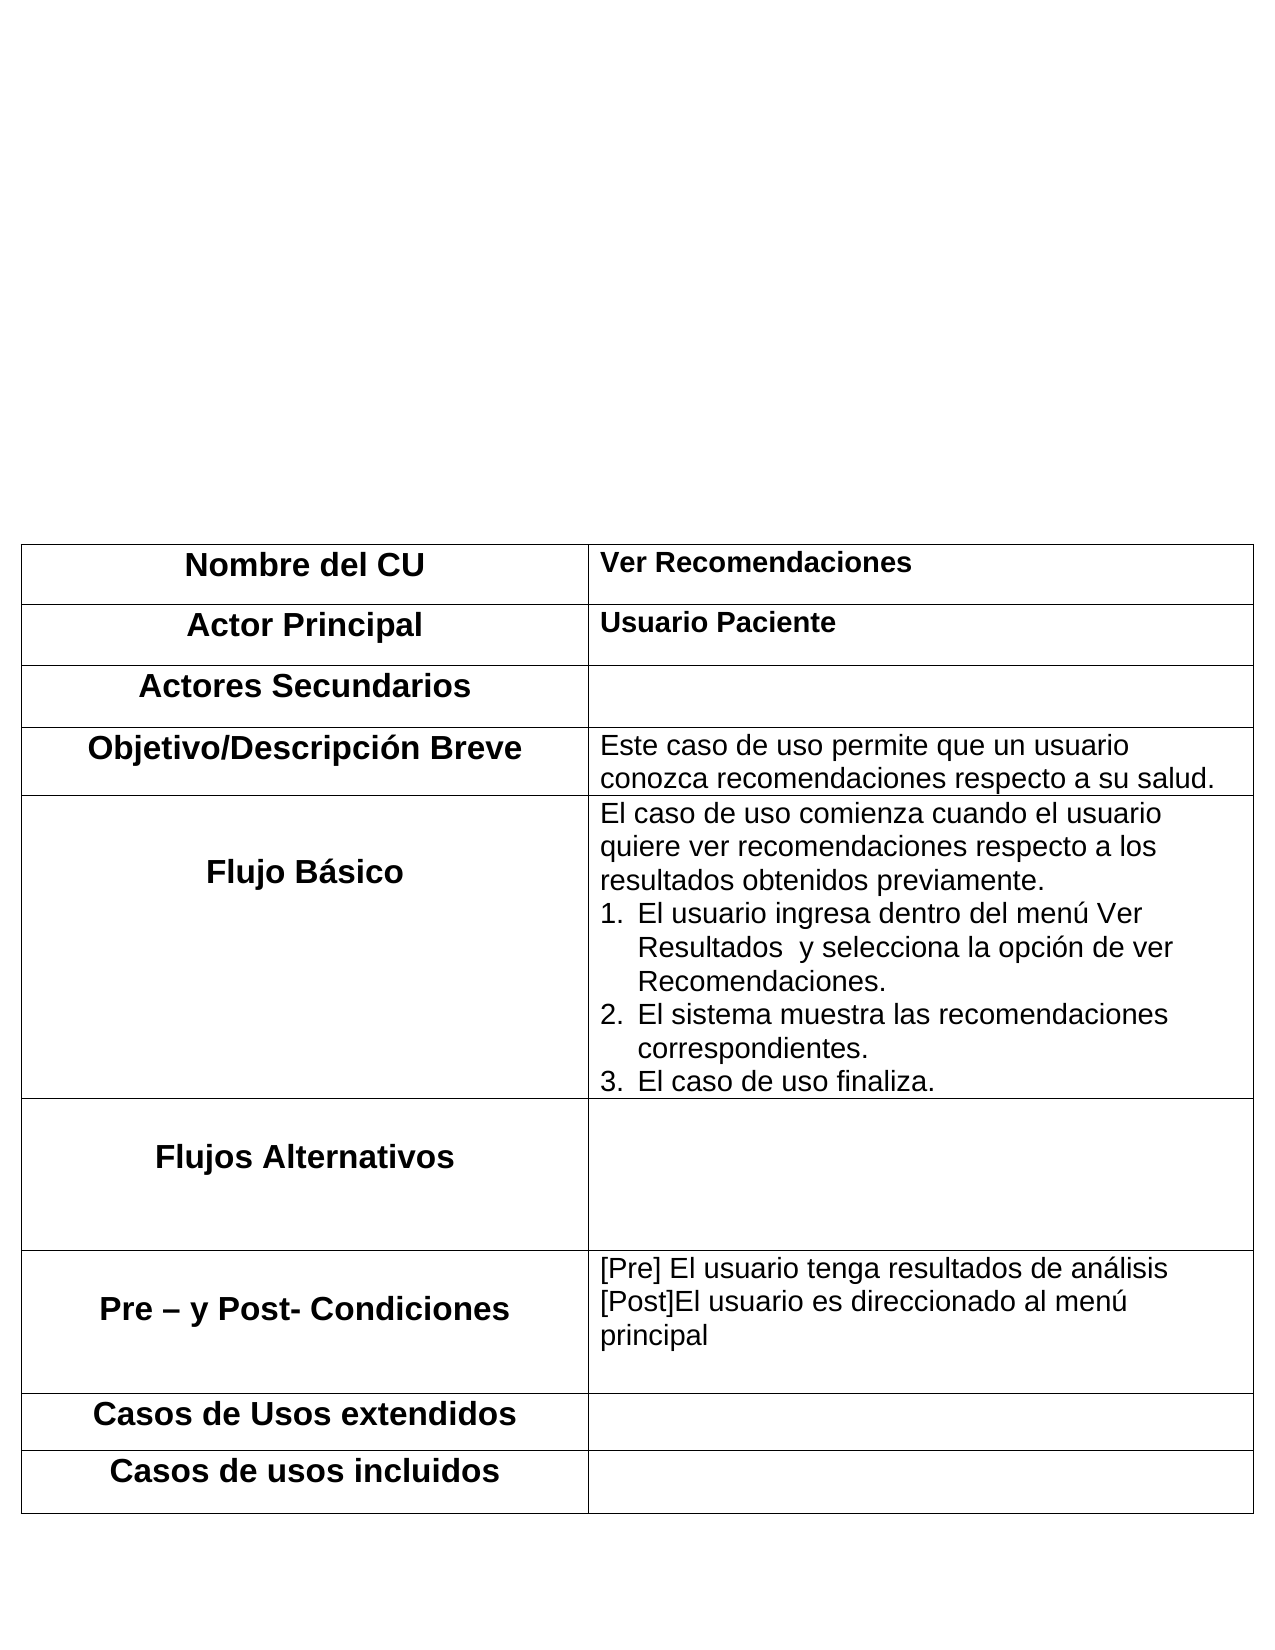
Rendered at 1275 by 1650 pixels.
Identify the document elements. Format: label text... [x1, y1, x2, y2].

table_cell Flujo Básico [22, 796, 588, 1098]
table_cell [589, 1451, 1253, 1513]
table_cell [589, 666, 1253, 727]
table_cell [589, 1099, 1253, 1249]
table_cell [Pre] El usuario tenga resultados de análisis [Post]El usuario es direccionado al menú principal [589, 1251, 1253, 1393]
table_cell Pre – y Post- Condiciones [22, 1251, 588, 1393]
table_cell Actores Secundarios [22, 666, 588, 727]
table_header Ver Recomendaciones [589, 545, 1253, 604]
table_cell Usuario Paciente [589, 605, 1253, 665]
table_cell Casos de usos incluidos [22, 1451, 588, 1513]
table_cell Flujos Alternativos [22, 1099, 588, 1249]
table_cell Actor Principal [22, 605, 588, 665]
table_cell [589, 1394, 1253, 1450]
table_cell Casos de Usos extendidos [22, 1394, 588, 1450]
table_cell Objetivo/Descripción Breve [22, 728, 588, 795]
table_header Nombre del CU [22, 545, 588, 604]
table_cell El caso de uso comienza cuando el usuario quiere ver recomendaciones respecto a los resultados obtenidos previamente. El usuario ingresa dentro del menú Ver Resultados y selecciona la opción de ver Recomendaciones. El sistema muestra las recomendaciones correspondientes. El caso de uso finaliza. [589, 796, 1253, 1098]
table_cell Este caso de uso permite que un usuario conozca recomendaciones respecto a su salud. [589, 728, 1253, 795]
